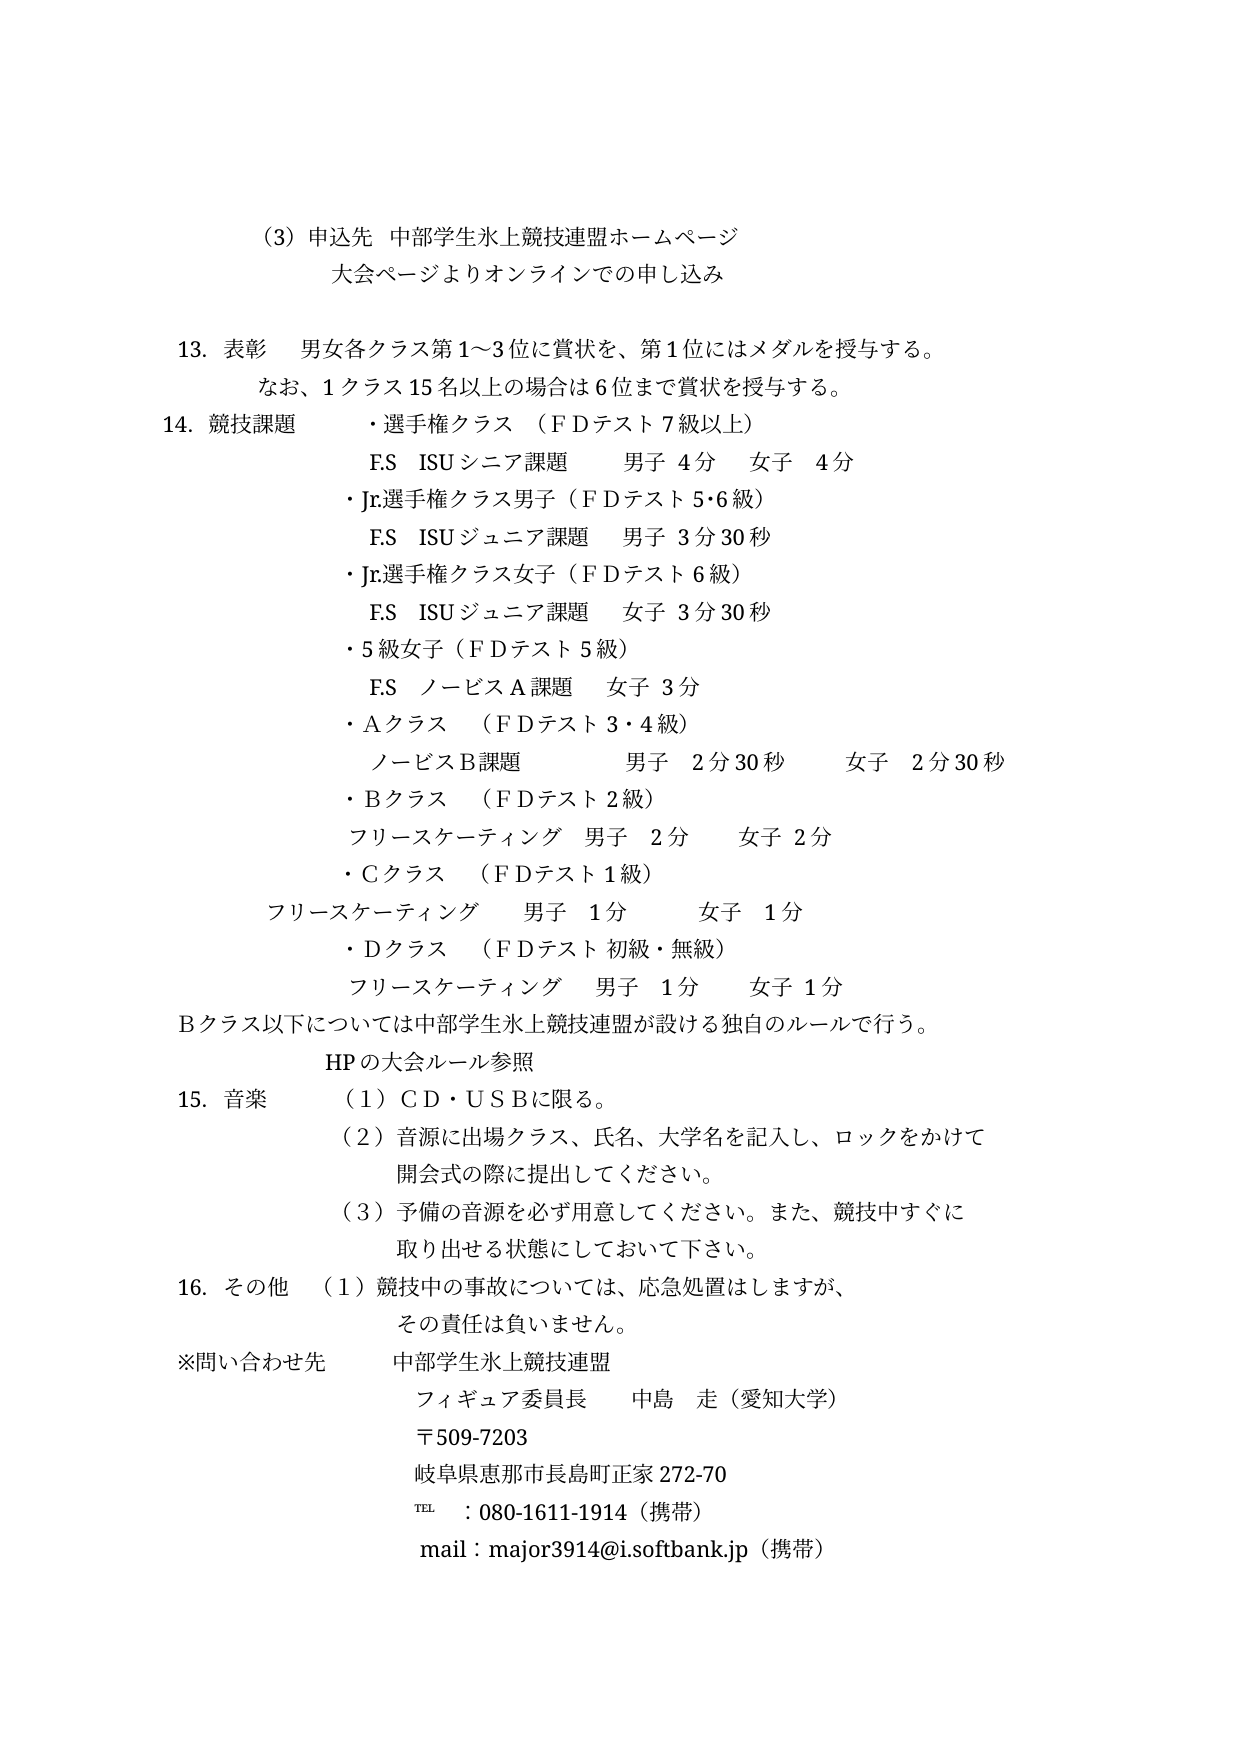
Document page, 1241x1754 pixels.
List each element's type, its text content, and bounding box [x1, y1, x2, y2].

text F.S ノービスA課題 女子 3分 [236, 667, 1063, 704]
text 16．その他 （１）競技中の事故については、応急処置はしますが、 [177, 1267, 1063, 1304]
text F.S ISUジュニア課題 女子 3分30秒 [236, 592, 1063, 629]
text ・Ｄクラス （ＦＤテスト 初級・無級） [236, 929, 1063, 967]
text ・Ｂクラス （ＦＤテスト 2級） [236, 779, 1063, 817]
text ※問い合わせ先 中部学生氷上競技連盟 [177, 1342, 1063, 1379]
text （３）予備の音源を必ず用意してください。また、競技中すぐに [177, 1192, 1063, 1229]
text フリースケーティング 男子 1分 女子 1分 [236, 967, 1063, 1004]
text その責任は負いません。 [177, 1304, 1063, 1342]
text HPの大会ルール参照 [175, 1042, 1063, 1079]
text ・Jr.選手権クラス女子（ＦＤテスト 6級） [236, 554, 1063, 592]
text ℡ ：080-1611-1914（携帯） [162, 1492, 1063, 1529]
text 14．競技課題 ・選手権クラス （ＦＤテスト 7級以上） [162, 404, 1063, 442]
text フィギュア委員長 中島 走（愛知大学） [162, 1379, 1063, 1417]
text ・5級女子（ＦＤテスト 5級） [236, 629, 1063, 667]
text F.S ISUシニア課題 男子 4分 女子 4分 [354, 442, 1063, 479]
text ・Ｃクラス （ＦＤテスト 1級） [162, 854, 1063, 892]
text mail：major3914@i.softbank.jp（携帯） [162, 1529, 1063, 1567]
text 大会ページよりオンラインでの申し込み [177, 254, 1063, 292]
text 取り出せる状態にしておいて下さい。 [177, 1229, 1063, 1267]
text Ｂクラス以下については中部学生氷上競技連盟が設ける独自のルールで行う。 [175, 1004, 1063, 1042]
text ・Jr.選手権クラス男子（ＦＤテスト 5･6級） [236, 479, 1063, 517]
text F.S ISUジュニア課題 男子 3分30秒 [236, 517, 1063, 554]
text ノービスＢ課題 男子 2分30秒 女子 2分30秒 [236, 742, 1063, 779]
text 13．表彰 男女各クラス第1～3位に賞状を、第1位にはメダルを授与する。 [177, 329, 1063, 367]
text 15．音楽 （１）ＣＤ・ＵＳＢに限る。 [177, 1079, 1063, 1117]
text なお、1クラス15名以上の場合は6位まで賞状を授与する。 [177, 367, 1063, 404]
text （２）音源に出場クラス、氏名、大学名を記入し、ロックをかけて [177, 1117, 1063, 1154]
text フリースケーティング 男子 2分 女子 2分 [236, 817, 1063, 854]
text ・Ａクラス （ＦＤテスト 3・4級） [236, 704, 1063, 742]
text 岐阜県恵那市長島町正家272-70 [162, 1454, 1063, 1492]
text フリースケーティング 男子 1分 女子 1分 [162, 892, 1063, 929]
text （3）申込先 中部学生氷上競技連盟ホームページ [177, 217, 1063, 254]
text 〒509-7203 [162, 1417, 1063, 1454]
text 開会式の際に提出してください。 [177, 1154, 1063, 1192]
